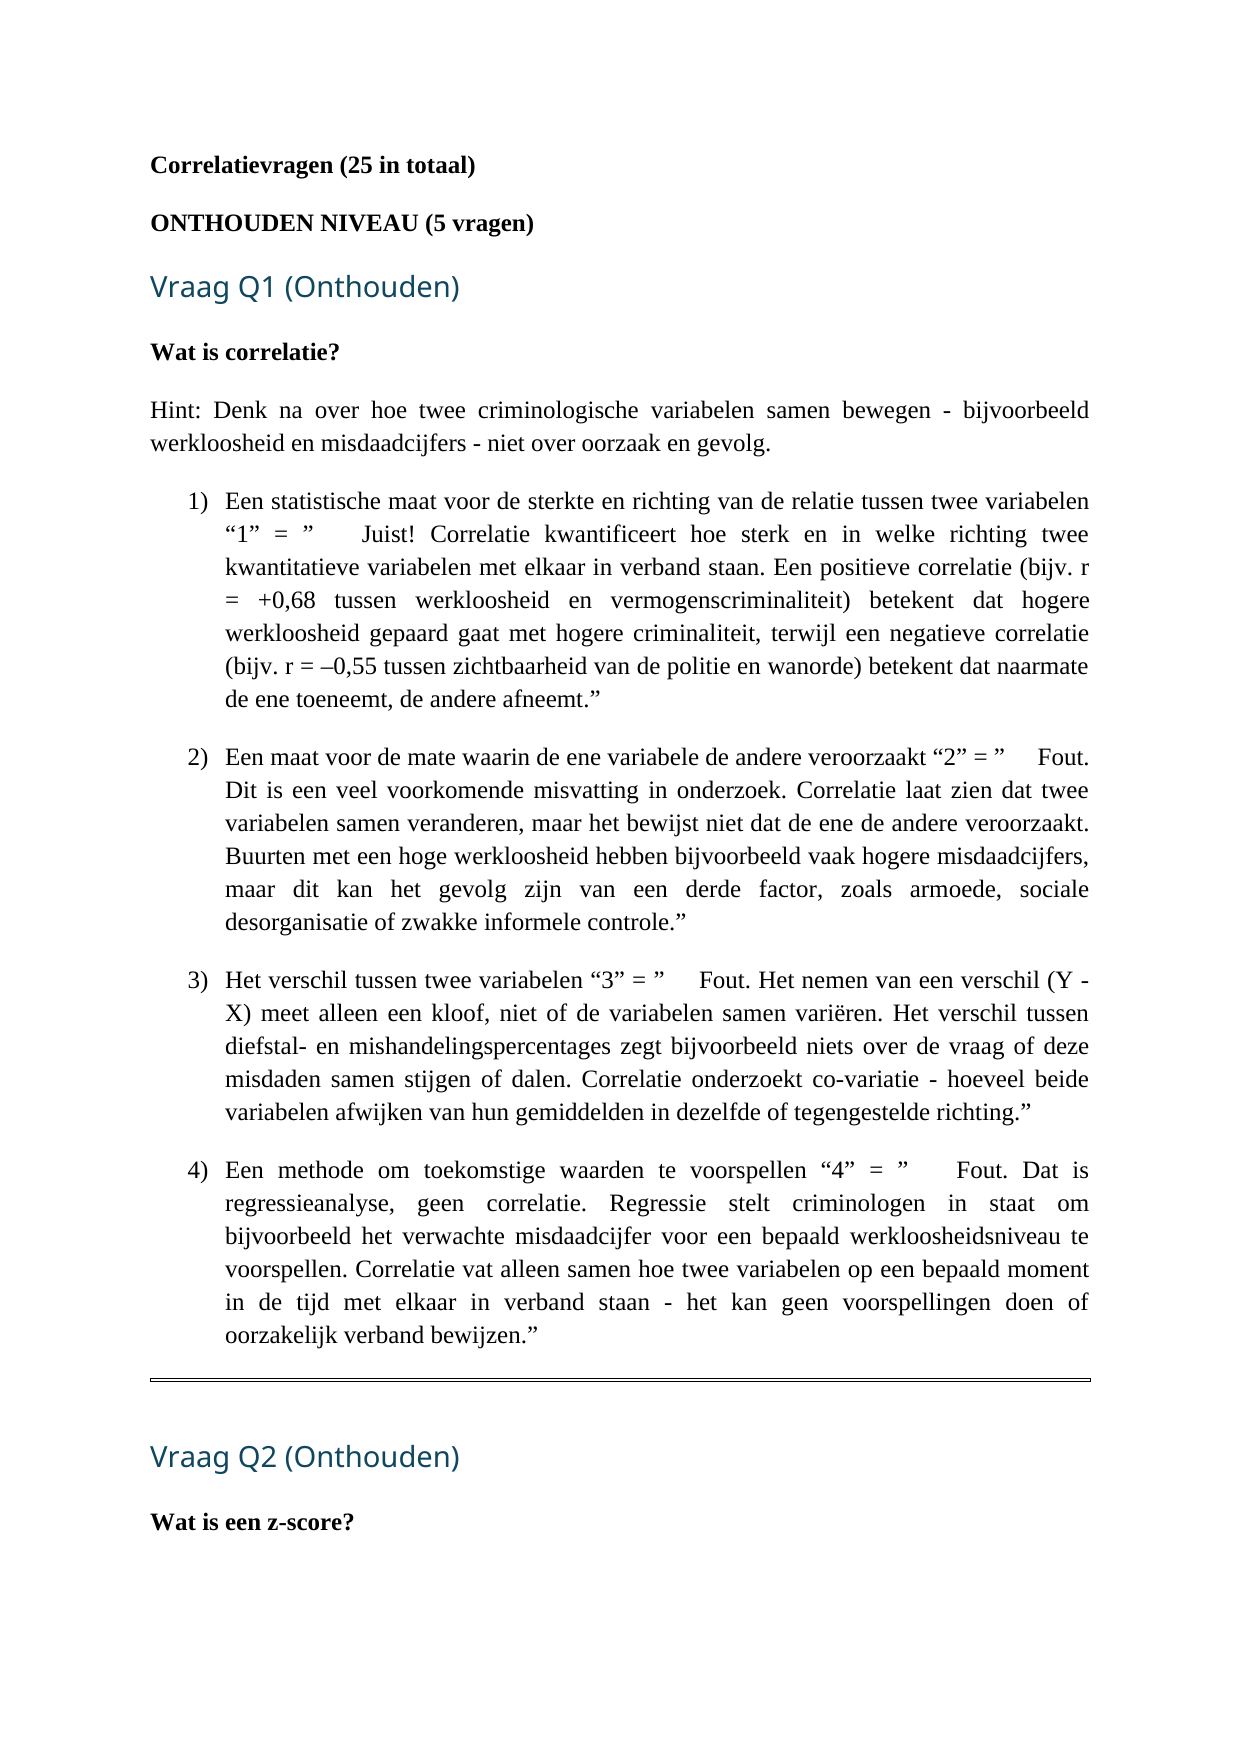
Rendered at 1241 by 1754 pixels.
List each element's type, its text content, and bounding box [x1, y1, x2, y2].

list Een statistische maat voor de sterkte en richting van de relatie tussen twee variabelen “1” = ” ✅ Juist! Correlatie kwantificeert hoe sterk en in welke richting twee kwantitatieve variabelen met elkaar in verband staan. Een positieve correlatie (bijv. r = +0,68 tussen werkloosheid en vermogenscriminaliteit) betekent dat hogere werkloosheid gepaard gaat met hogere criminaliteit, terwijl een negatieve correlatie (bijv. r = –0,55 tussen zichtbaarheid van de politie en wanorde) betekent dat naarmate de ene toeneemt, de andere afneemt.” [187, 486, 1090, 713]
list Een maat voor de mate waarin de ene variabele de andere veroorzaakt “2” = ” ❌ Fout. Dit is een veel voorkomende misvatting in onderzoek. Correlatie laat zien dat twee variabelen samen veranderen, maar het bewijst niet dat de ene de andere veroorzaakt. Buurten met een hoge werkloosheid hebben bijvoorbeeld vaak hogere misdaadcijfers, maar dit kan het gevolg zijn van een derde factor, zoals armoede, sociale desorganisatie of zwakke informele controle.” [187, 742, 1090, 936]
subtitle Vraag Q2 (Onthouden) [150, 1436, 1090, 1476]
list Een methode om toekomstige waarden te voorspellen “4” = ” ❌ Fout. Dat is regressieanalyse, geen correlatie. Regressie stelt criminologen in staat om bijvoorbeeld het verwachte misdaadcijfer voor een bepaald werkloosheidsniveau te voorspellen. Correlatie vat alleen samen hoe twee variabelen op een bepaald moment in de tijd met elkaar in verband staan - het kan geen voorspellingen doen of oorzakelijk verband bewijzen.” [187, 1155, 1090, 1349]
list Het verschil tussen twee variabelen “3” = ” ❌ Fout. Het nemen van een verschil (Y - X) meet alleen een kloof, niet of de variabelen samen variëren. Het verschil tussen diefstal- en mishandelingspercentages zegt bijvoorbeeld niets over de vraag of deze misdaden samen stijgen of dalen. Correlatie onderzoekt co-variatie - hoeveel beide variabelen afwijken van hun gemiddelden in dezelfde of tegengestelde richting.” [187, 965, 1090, 1126]
text Wat is correlatie? [150, 337, 1090, 365]
subtitle Vraag Q1 (Onthouden) [150, 266, 1090, 306]
text Wat is een z-score? [150, 1507, 1090, 1536]
text Hint: Denk na over hoe twee criminologische variabelen samen bewegen - bijvoorbeeld werkloosheid en misdaadcijfers - niet over oorzaak en gevolg. [150, 395, 1090, 456]
subtitle Correlatievragen (25 in totaal) [150, 150, 1090, 179]
subtitle ONTHOUDEN NIVEAU (5 vragen) [150, 208, 1090, 237]
